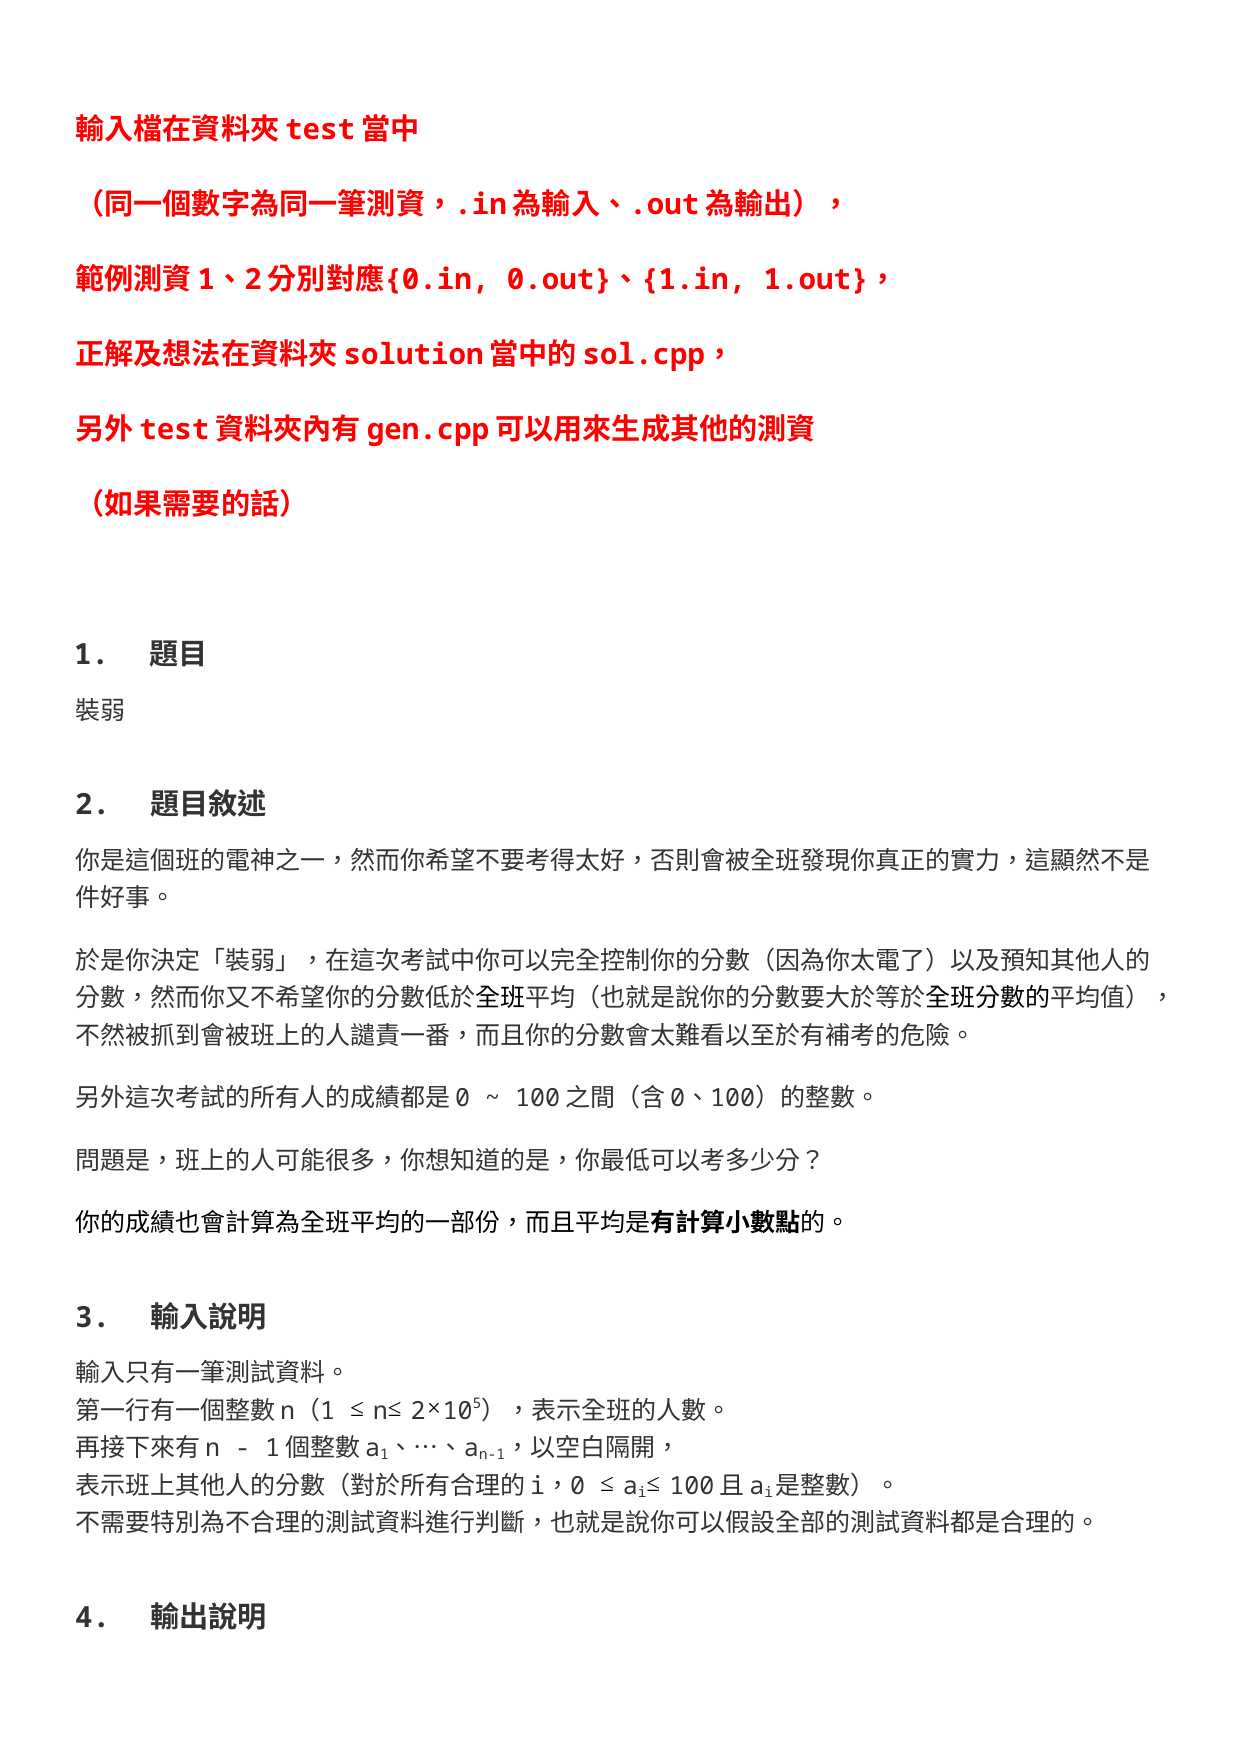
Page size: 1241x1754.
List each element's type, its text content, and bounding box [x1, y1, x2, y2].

text 另外test資料夾內有gen.cpp可以用來生成其他的測資 [75, 389, 1165, 464]
text 不需要特別為不合理的測試資料進行判斷，也就是說你可以假設全部的測試資料都是合理的。 [75, 1502, 1165, 1539]
text 另外這次考試的所有人的成績都是0 ~ 100之間（含0、100）的整數。 [75, 1077, 1165, 1114]
text 於是你決定「裝弱」，在這次考試中你可以完全控制你的分數（因為你太電了）以及預知其他人的分數，然而你又不希望你的分數低於全班平均（也就是說你的分數要大於等於全班分數的平均值），不然被抓到會被班上的人譴責一番，而且你的分數會太難看以至於有補考的危險。 [75, 939, 1165, 1052]
text 問題是，班上的人可能很多，你想知道的是，你最低可以考多少分？ [75, 1139, 1165, 1177]
text 範例測資1、2分別對應{0.in, 0.out}、{1.in, 1.out}， 正解及想法在資料夾solution當中的sol.cpp， [75, 239, 1165, 389]
text （如果需要的話） [75, 464, 1165, 539]
text 你是這個班的電神之一，然而你希望不要考得太好，否則會被全班發現你真正的實力，這顯然不是件好事。 [75, 839, 1165, 914]
text 輸入只有一筆測試資料。 [75, 1352, 1165, 1389]
text 裝弱 [75, 689, 1165, 727]
list 輸出說明 [75, 1577, 1165, 1652]
text 你的成績也會計算為全班平均的一部份，而且平均是有計算小數點的。 [75, 1202, 1165, 1239]
text 第一行有一個整數n（1 n 2105），表示全班的人數。 [75, 1389, 1165, 1427]
text （同一個數字為同一筆測資，.in為輸入、.out為輸出）， [75, 164, 1165, 239]
list 輸入說明 [75, 1277, 1165, 1352]
list 題目敘述 [75, 764, 1165, 839]
text 表示班上其他人的分數（對於所有合理的i，0 ai 100且ai是整數）。 [75, 1464, 1165, 1502]
text 再接下來有n - 1個整數a1、…、an-1，以空白隔開， [75, 1427, 1165, 1464]
text 輸入檔在資料夾test當中 [75, 89, 1165, 164]
list 題目 [74, 614, 1165, 689]
